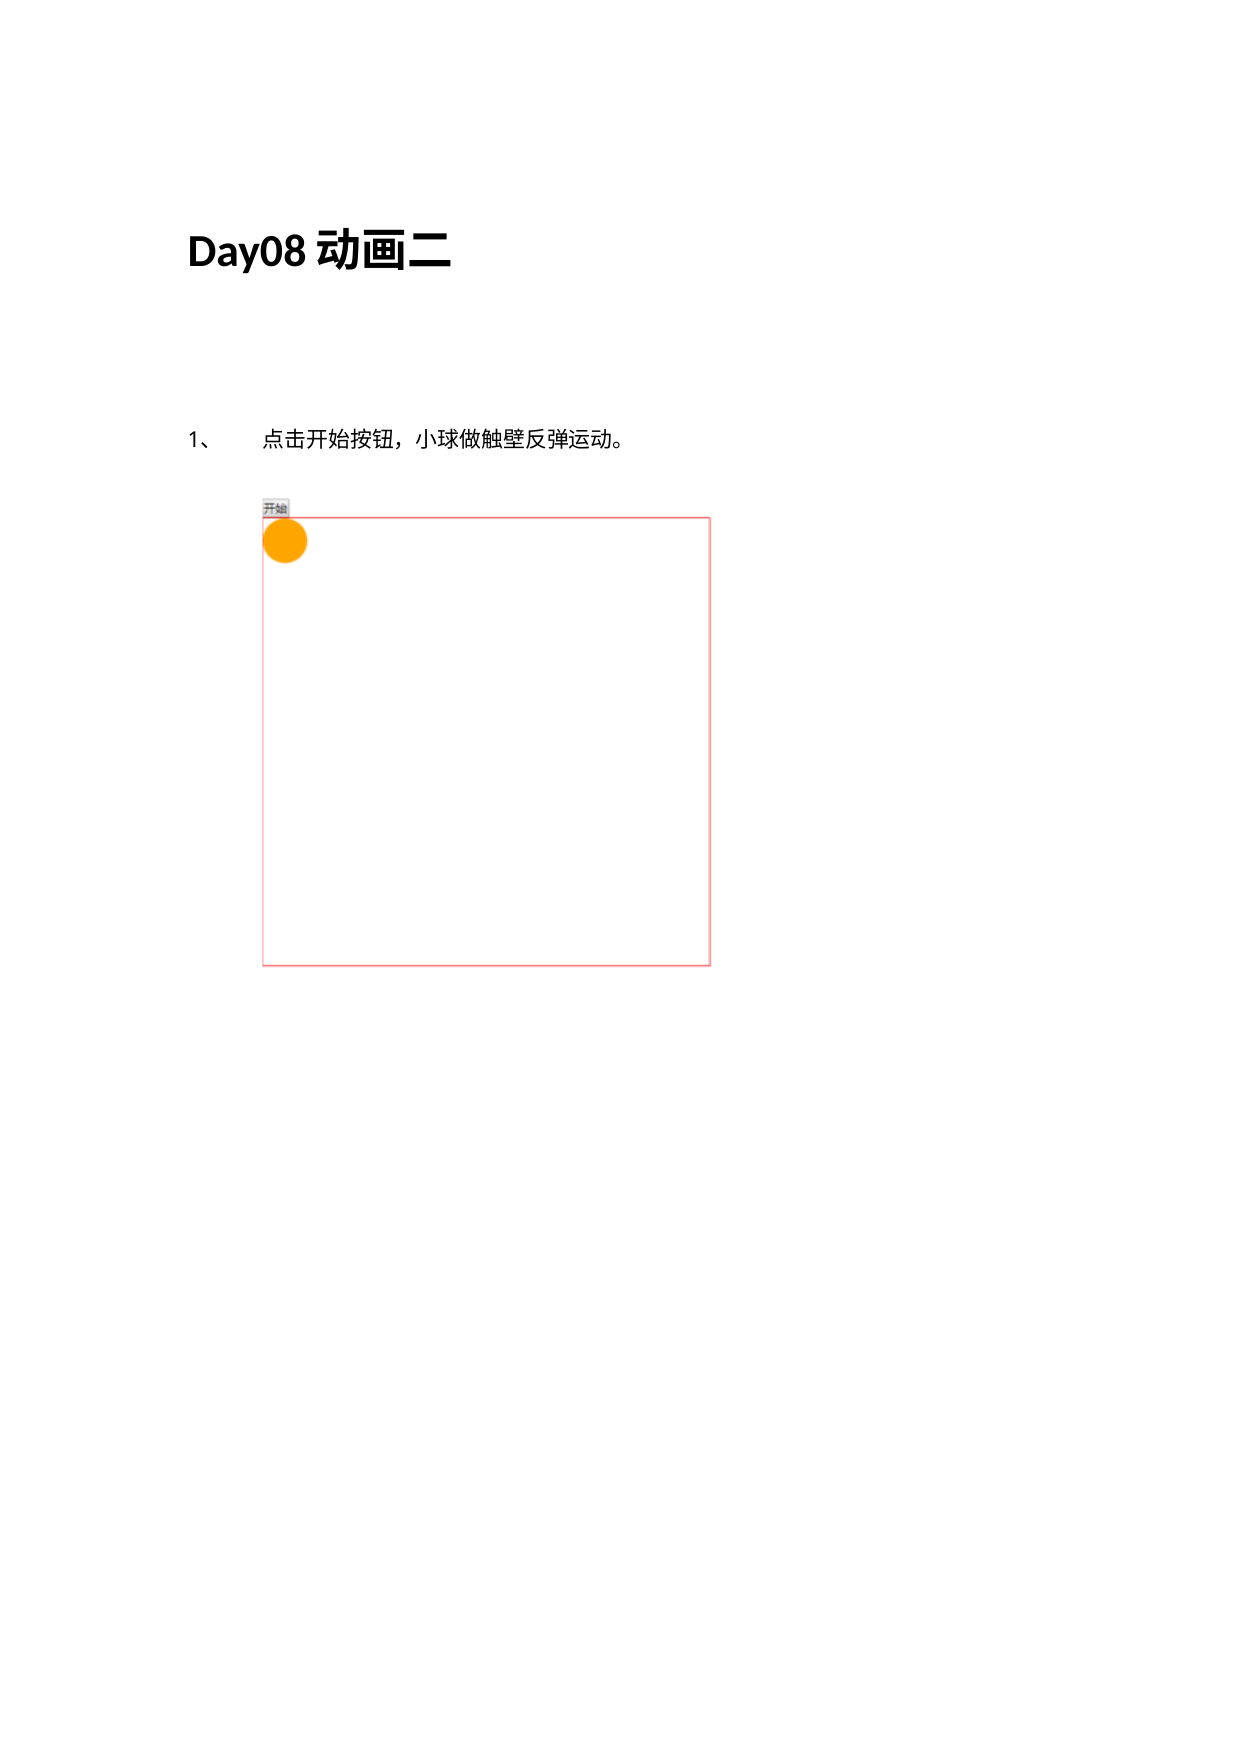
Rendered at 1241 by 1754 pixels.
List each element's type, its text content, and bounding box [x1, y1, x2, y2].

list 点击开始按钮，小球做触壁反弹运动。 [187, 422, 1053, 454]
picture [262, 498, 714, 972]
subtitle Day08动画二 [187, 197, 1053, 295]
